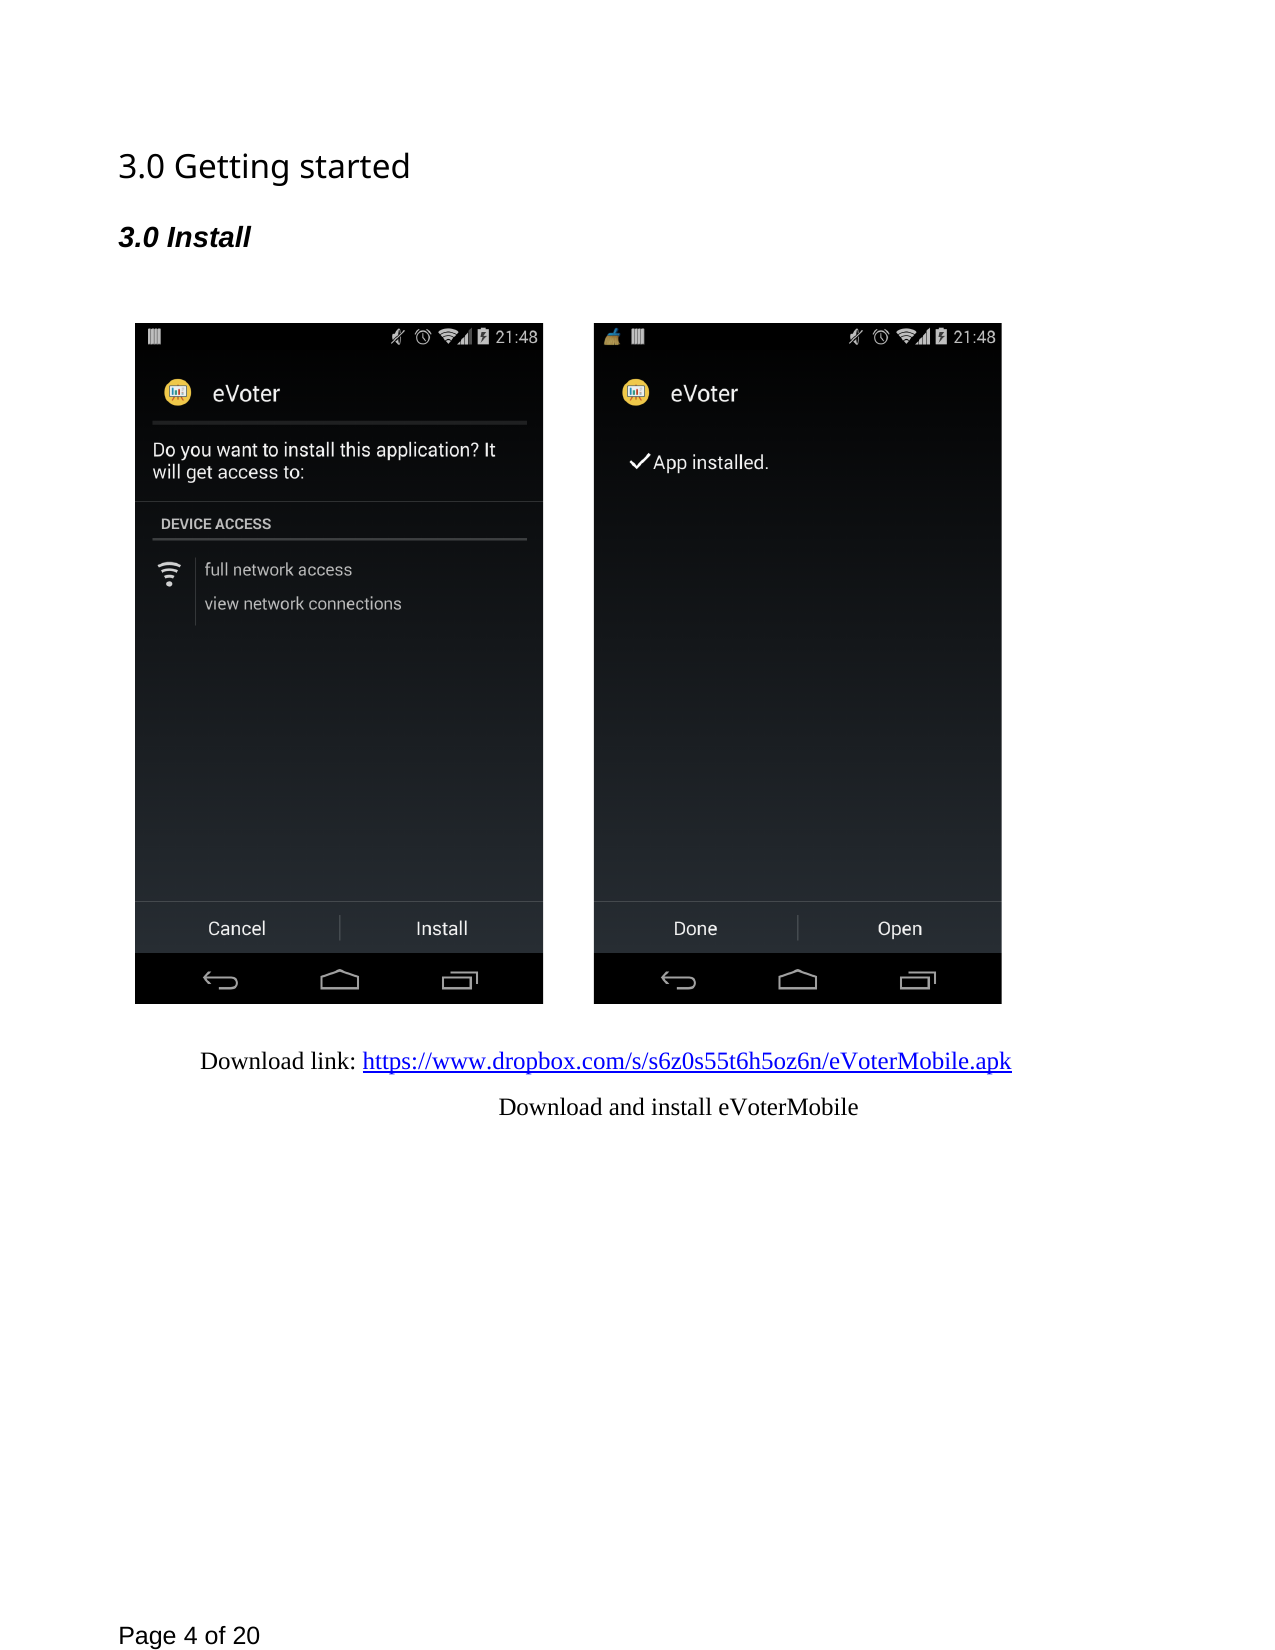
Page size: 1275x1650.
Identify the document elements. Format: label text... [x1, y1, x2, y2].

subtitle 3.0 Install [118, 220, 1157, 254]
picture [135, 323, 544, 1004]
text Download and install eVoterMobile [200, 1092, 1157, 1121]
picture [593, 323, 1002, 1004]
subtitle 3.0 Getting started [118, 143, 1157, 188]
